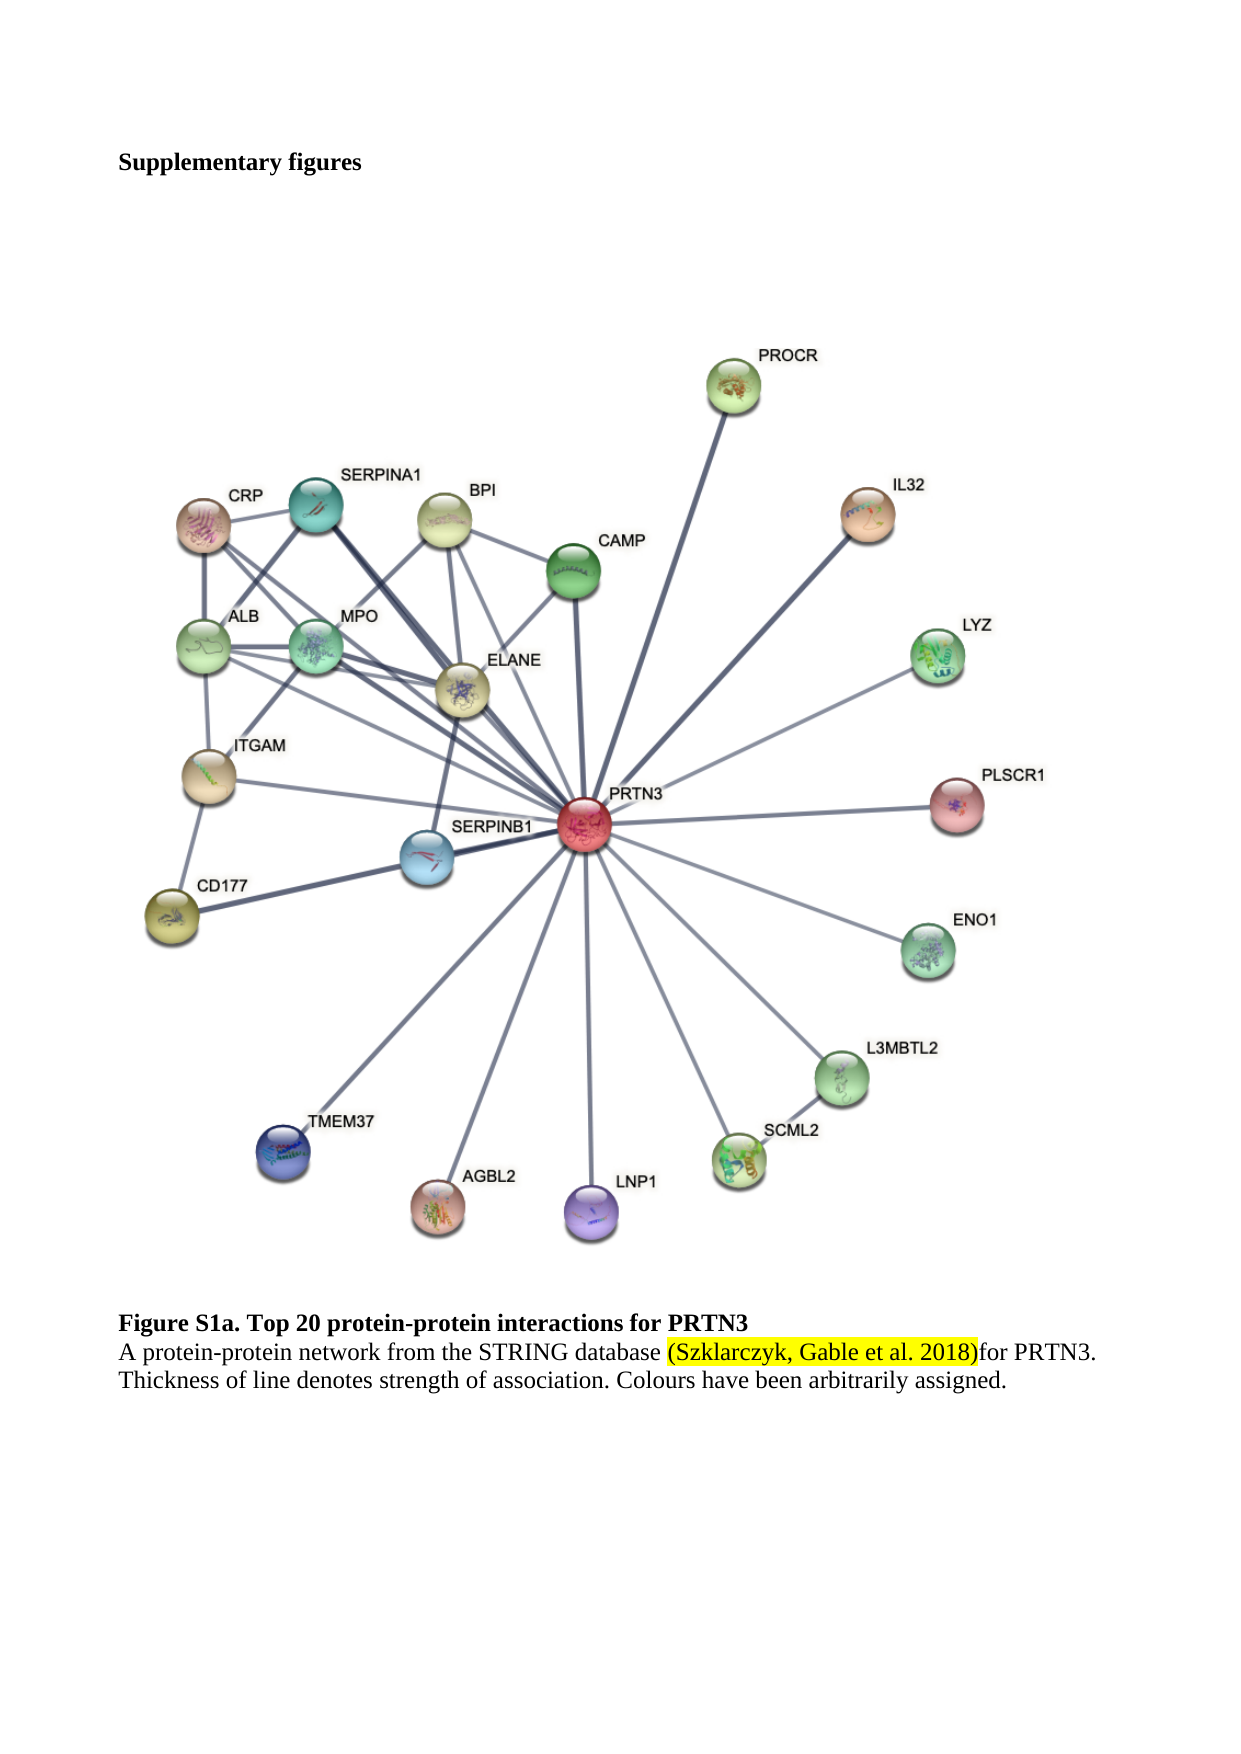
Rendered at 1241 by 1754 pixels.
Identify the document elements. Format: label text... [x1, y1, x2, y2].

text Supplementary figures [118, 147, 1122, 176]
text Figure S1a. Top 20 protein-protein interactions for PRTN3 [118, 1308, 1122, 1337]
picture [118, 348, 1067, 1251]
text A protein-protein network from the STRING database (Szklarczyk, Gable et al. 2018)for PRTN3. Thickness of line denotes strength of association. Colours have been arbitrarily assigned. [118, 1337, 1122, 1394]
